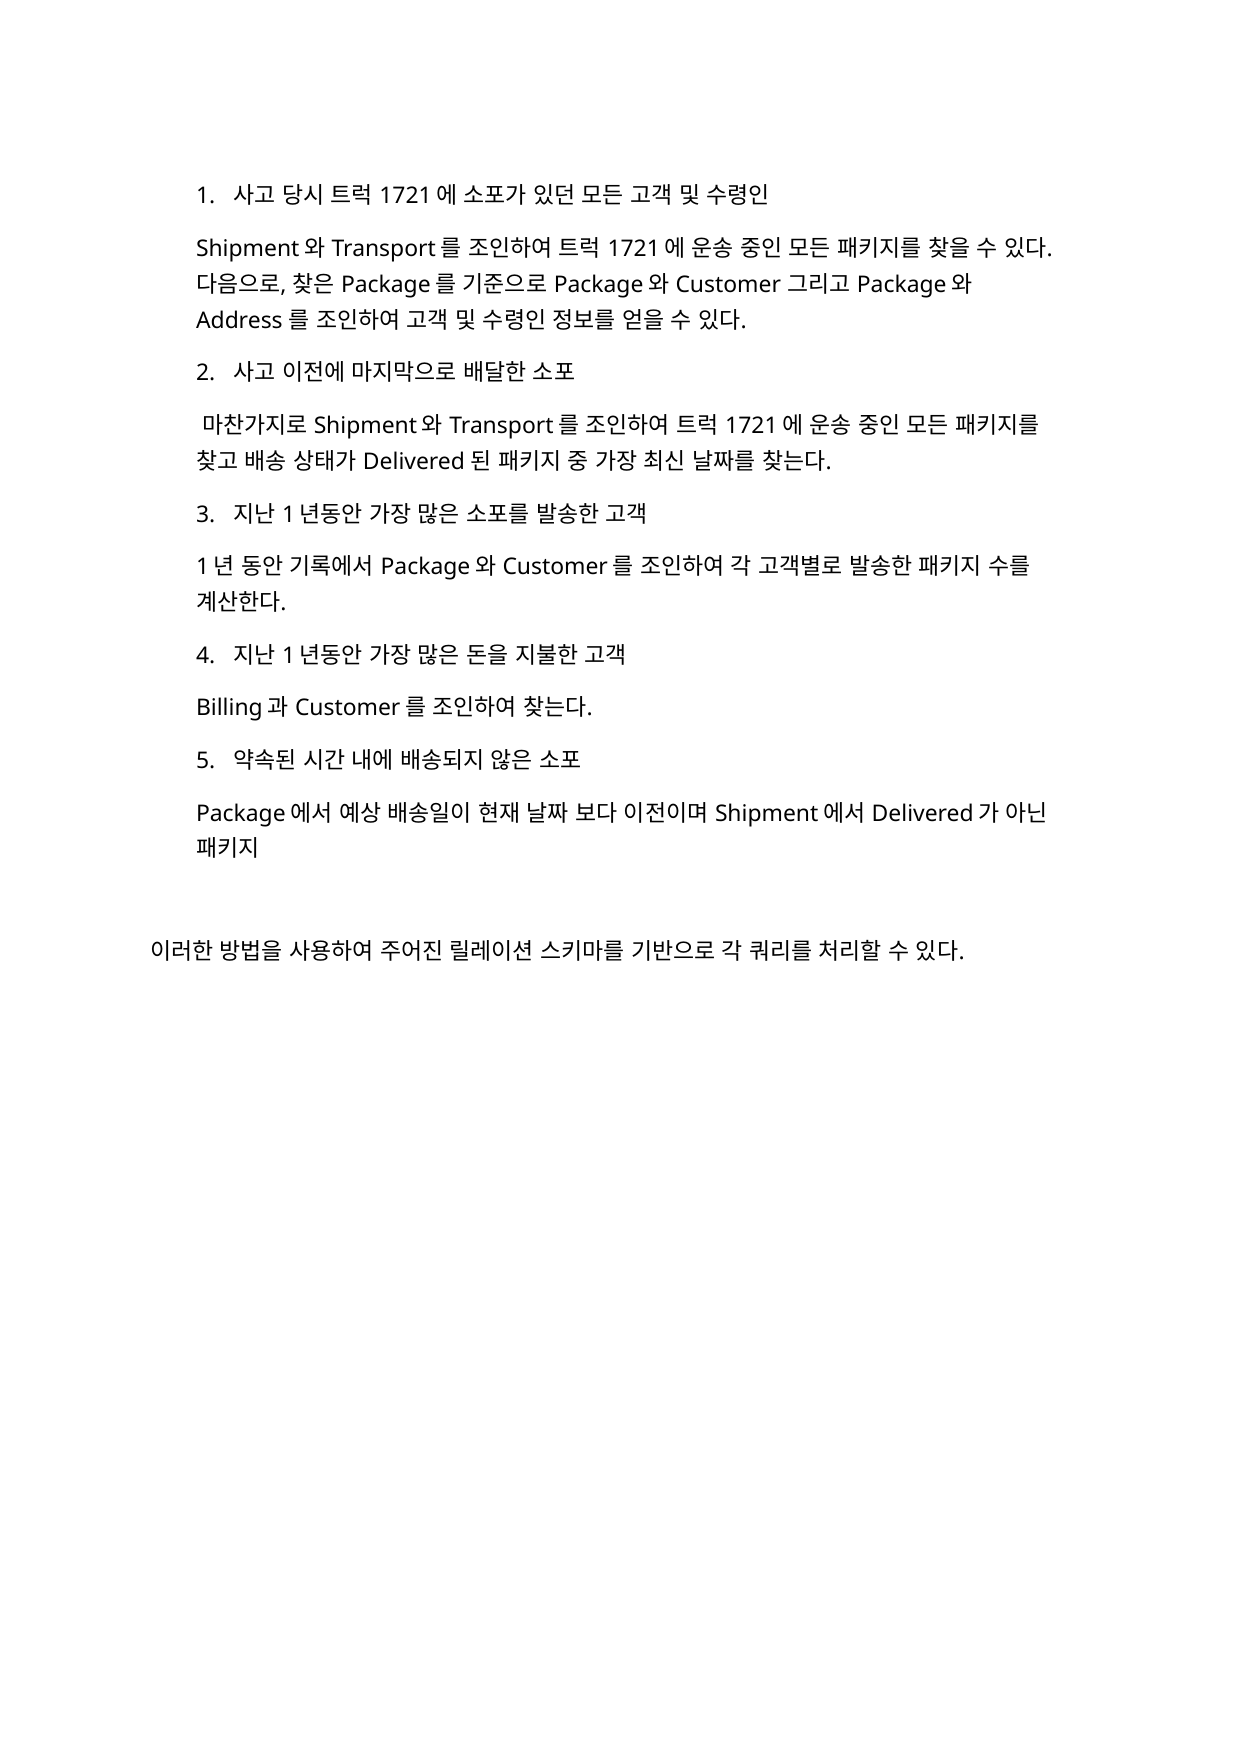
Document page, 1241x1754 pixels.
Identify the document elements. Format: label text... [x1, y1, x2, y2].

text 마찬가지로 Shipment와 Transport를 조인하여 트럭 1721에 운송 중인 모든 패키지를 찾고 배송 상태가 Delivered 된 패키지 중 가장 최신 날짜를 찾는다. [196, 407, 1065, 476]
text 이러한 방법을 사용하여 주어진 릴레이션 스키마를 기반으로 각 쿼리를 처리할 수 있다. [150, 933, 1065, 967]
list 사고 당시 트럭 1721에 소포가 있던 모든 고객 및 수령인 [196, 177, 1065, 211]
text Shipment와 Transport를 조인하여 트럭 1721에 운송 중인 모든 패키지를 찾을 수 있다. 다음으로, 찾은 Package를 기준으로 Package와 Customer 그리고 Package와 Address 를 조인하여 고객 및 수령인 정보를 얻을 수 있다. [196, 230, 1065, 335]
list 사고 이전에 마지막으로 배달한 소포 [196, 354, 1065, 388]
list 지난 1년동안 가장 많은 소포를 발송한 고객 [196, 495, 1065, 529]
text 1년 동안 기록에서 Package와 Customer를 조인하여 각 고객별로 발송한 패키지 수를 계산한다. [196, 548, 1065, 617]
list 지난 1년동안 가장 많은 돈을 지불한 고객 [196, 637, 1065, 670]
list 약속된 시간 내에 배송되지 않은 소포 [196, 742, 1065, 775]
text Package에서 예상 배송일이 현재 날짜 보다 이전이며 Shipment에서 Delivered가 아닌 패키지 [196, 794, 1065, 863]
text Billing과 Customer를 조인하여 찾는다. [196, 689, 1065, 722]
